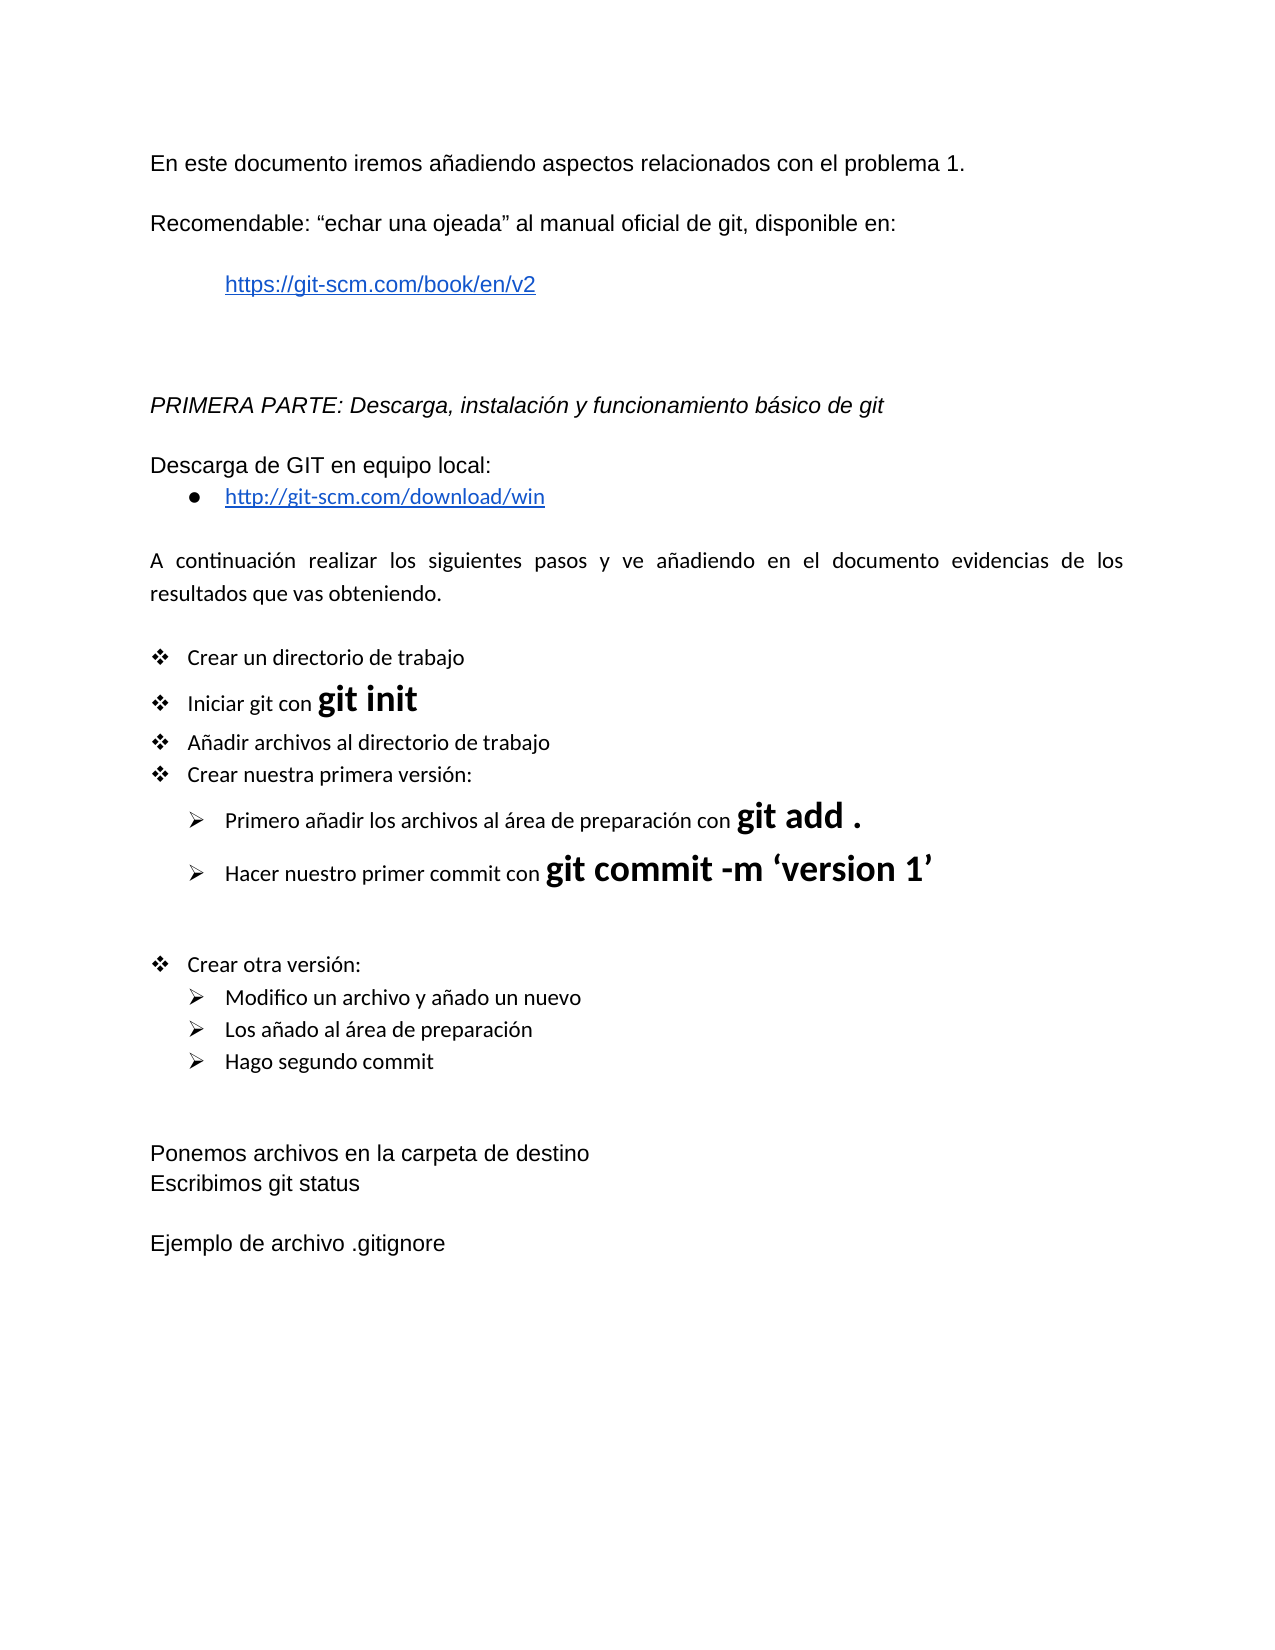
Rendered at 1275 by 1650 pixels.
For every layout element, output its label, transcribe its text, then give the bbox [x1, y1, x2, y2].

list Hacer nuestro primer commit con git commit -m ‘version 1’ [187, 845, 1125, 891]
list Los añado al área de preparación [187, 1015, 1125, 1043]
list Crear un directorio de trabajo [150, 643, 1125, 671]
list Hago segundo commit [187, 1047, 1125, 1075]
list Primero añadir los archivos al área de preparación con git add . [187, 792, 1125, 838]
text Descarga de GIT en equipo local: [150, 452, 1125, 478]
list Modifico un archivo y añado un nuevo [187, 983, 1125, 1011]
text PRIMERA PARTE: Descarga, instalación y funcionamiento básico de git [150, 392, 1125, 418]
text Escribimos git status [150, 1170, 1125, 1196]
text Ponemos archivos en la carpeta de destino [150, 1140, 1125, 1166]
text En este documento iremos añadiendo aspectos relacionados con el problema 1. [150, 150, 1125, 176]
list http://git-scm.com/download/win [187, 482, 1125, 510]
text Recomendable: “echar una ojeada” al manual oficial de git, disponible en: [150, 210, 1125, 237]
list Iniciar git con git init [150, 675, 1125, 721]
list Crear nuestra primera versión: [150, 760, 1125, 788]
text Ejemplo de archivo .gitignore [150, 1230, 1125, 1257]
text A continuación realizar los siguientes pasos y ve añadiendo en el documento evidencias de los resultados que vas obteniendo. [150, 547, 1125, 607]
list Añadir archivos al directorio de trabajo [150, 728, 1125, 756]
list Crear otra versión: [150, 951, 1125, 979]
text https://git-scm.com/book/en/v2 [225, 271, 1125, 297]
